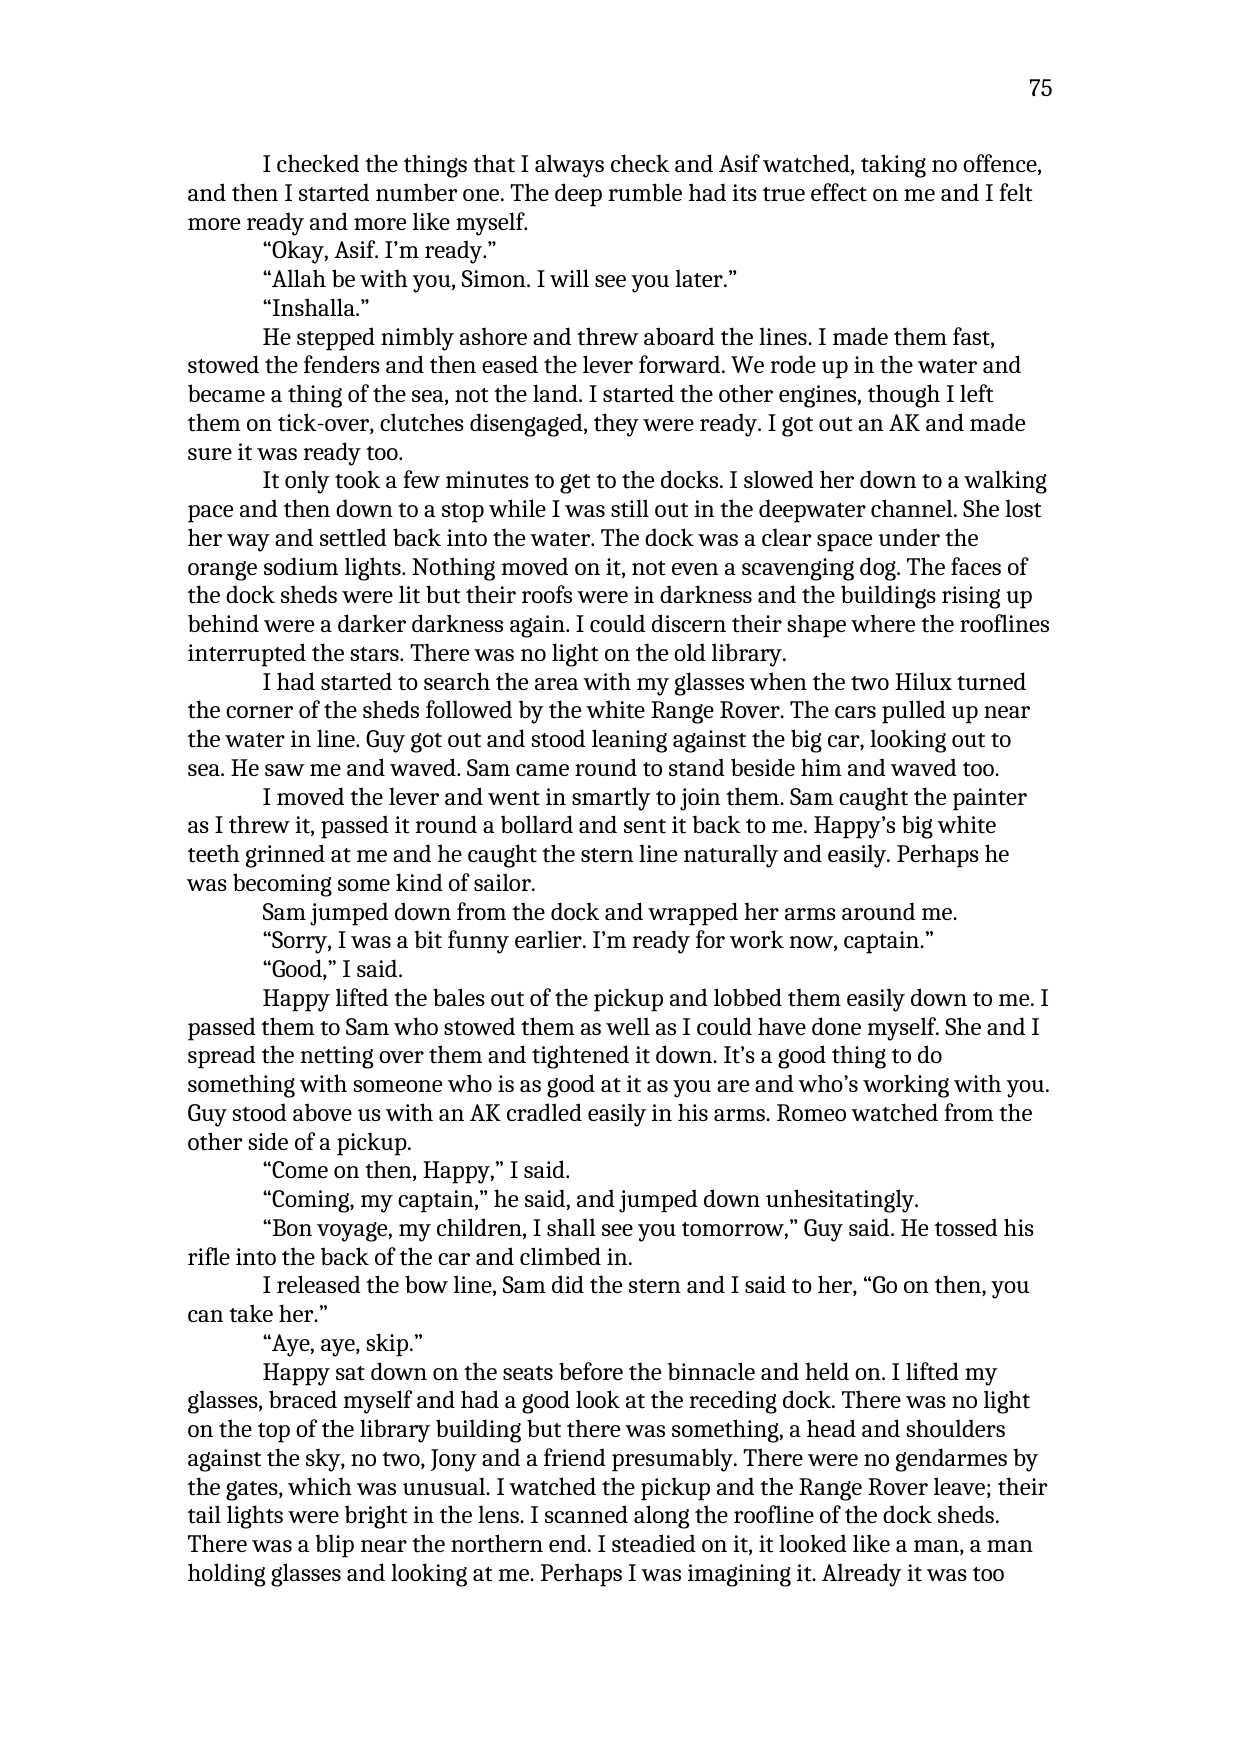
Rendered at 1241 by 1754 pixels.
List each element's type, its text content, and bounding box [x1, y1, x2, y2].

text “Bon voyage, my children, I shall see you tomorrow,” Guy said. He tossed his rifle into the back of the car and climbed in. [187, 1214, 1053, 1271]
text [187, 1357, 1053, 1587]
text He stepped nimbly ashore and threw aboard the lines. I made them fast, stowed the fenders and then eased the lever forward. We rode up in the water and became a thing of the sea, not the land. I started the other engines, though I left them on tick-over, clutches disengaged, they were ready. I got out an AK and made sure it was ready too. [187, 322, 1053, 466]
text Sam jumped down from the dock and wrapped her arms around me. [187, 897, 1053, 926]
text I moved the lever and went in smartly to join them. Sam caught the painter as I threw it, passed it round a bollard and sent it back to me. Happy’s big white teeth grinned at me and he caught the stern line naturally and easily. Perhaps he was becoming some kind of sailor. [187, 782, 1053, 897]
text I had started to search the area with my glasses when the two Hilux turned the corner of the sheds followed by the white Range Rover. The cars pulled up near the water in line. Guy got out and stood leaning against the big car, looking out to sea. He saw me and waved. Sam came round to stand beside him and waved too. [187, 667, 1053, 782]
text “Aye, aye, skip.” [187, 1329, 1053, 1357]
text “Okay, Asif. I’m ready.” [187, 236, 1053, 265]
text “Allah be with you, Simon. I will see you later.” [187, 265, 1053, 294]
text Happy lifted the bales out of the pickup and lobbed them easily down to me. I passed them to Sam who stowed them as well as I could have done myself. She and I spread the netting over them and tightened it down. It’s a good thing to do something with someone who is as good at it as you are and who’s working with you. Guy stood above us with an AK cradled easily in his arms. Romeo watched from the other side of a pickup. [187, 984, 1053, 1156]
text It only took a few minutes to get to the docks. I slowed her down to a walking pace and then down to a stop while I was still out in the deepwater channel. She lost her way and settled back into the water. The dock was a clear space under the orange sodium lights. Nothing moved on it, not even a scavenging dog. The faces of the dock sheds were lit but their roofs were in darkness and the buildings rising up behind were a darker darkness again. I could discern their shape where the rooflines interrupted the stars. There was no light on the old library. [187, 466, 1053, 667]
text “Good,” I said. [187, 955, 1053, 984]
text I released the bow line, Sam did the stern and I said to her, “Go on then, you can take her.” [187, 1271, 1053, 1329]
text “Inshalla.” [187, 294, 1053, 322]
text “Come on then, Happy,” I said. [187, 1156, 1053, 1185]
text “Sorry, I was a bit funny earlier. I’m ready for work now, captain.” [187, 926, 1053, 955]
text I checked the things that I always check and Asif watched, taking no offence, and then I started number one. The deep rumble had its true effect on me and I felt more ready and more like myself. [187, 150, 1053, 236]
text “Coming, my captain,” he said, and jumped down unhesitatingly. [187, 1185, 1053, 1214]
